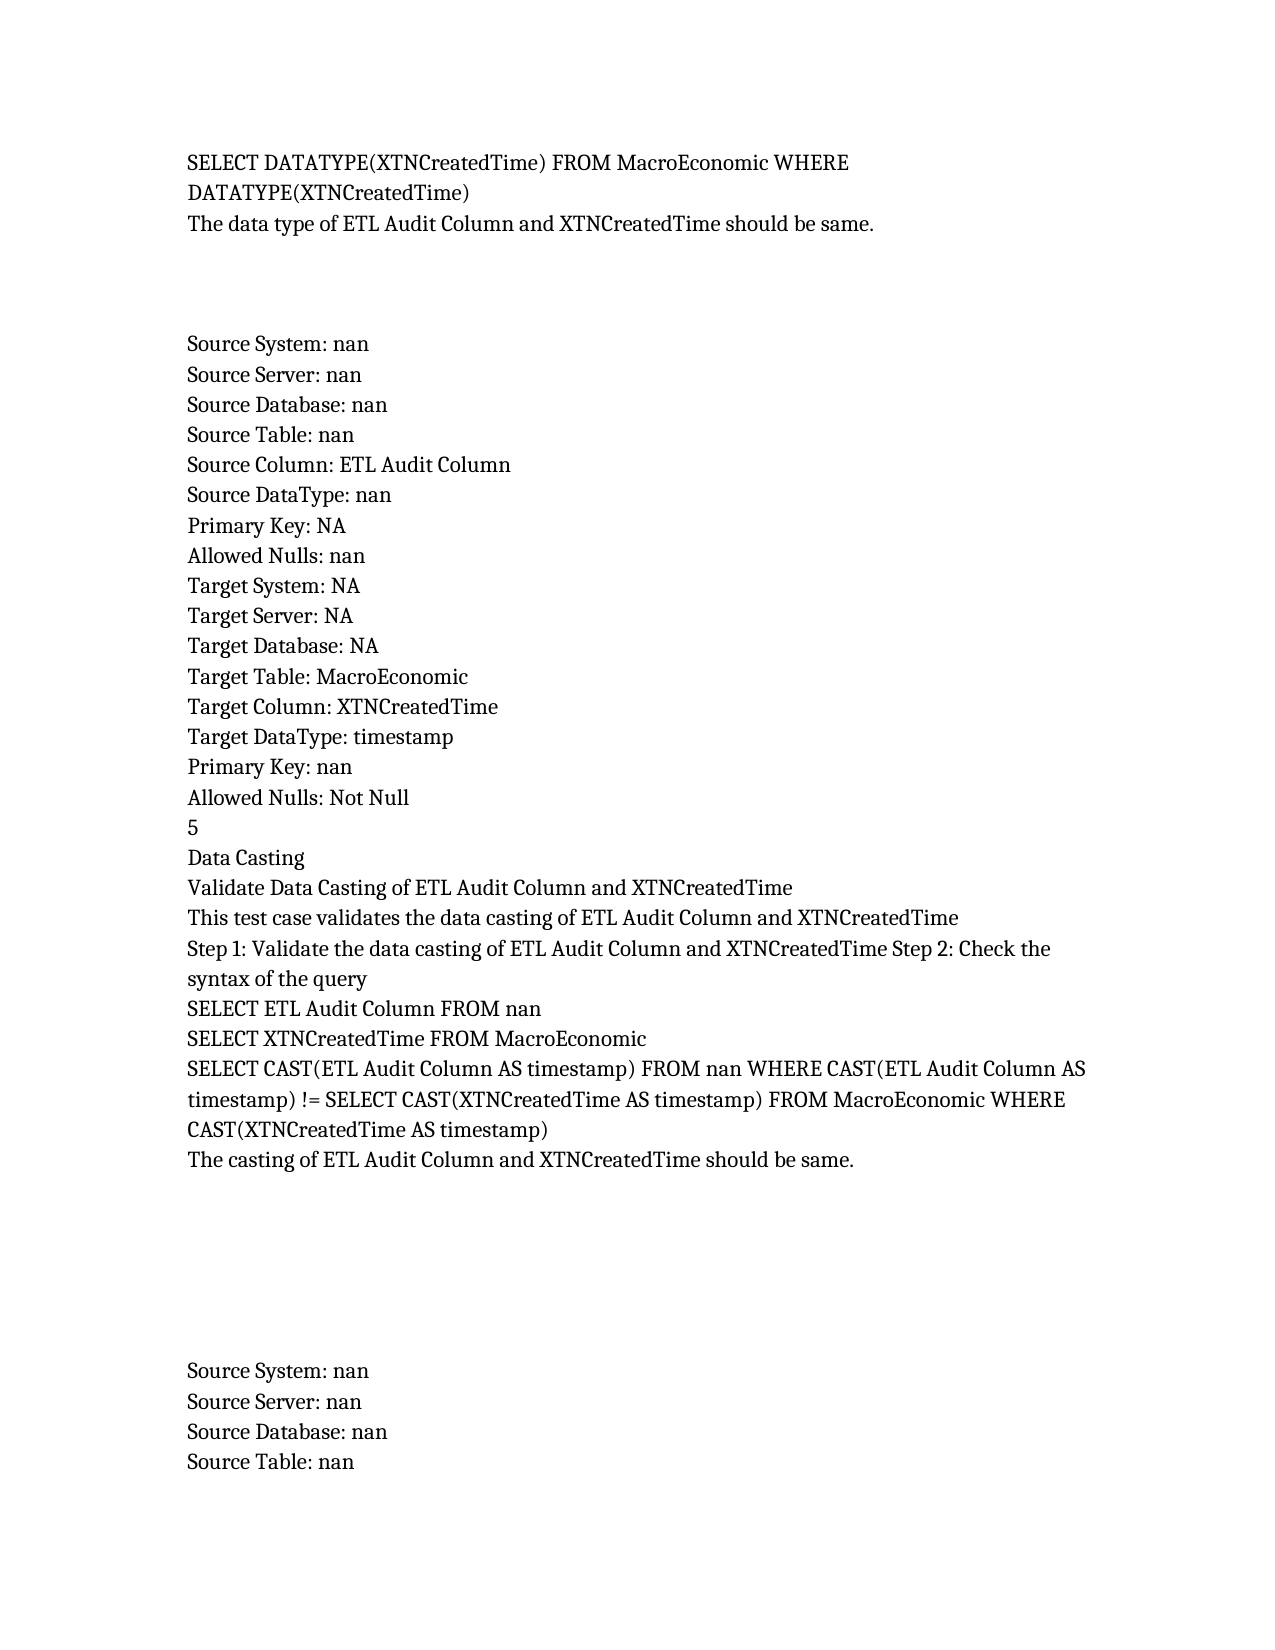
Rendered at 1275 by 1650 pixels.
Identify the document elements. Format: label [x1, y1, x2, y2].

text [187, 150, 1087, 1475]
